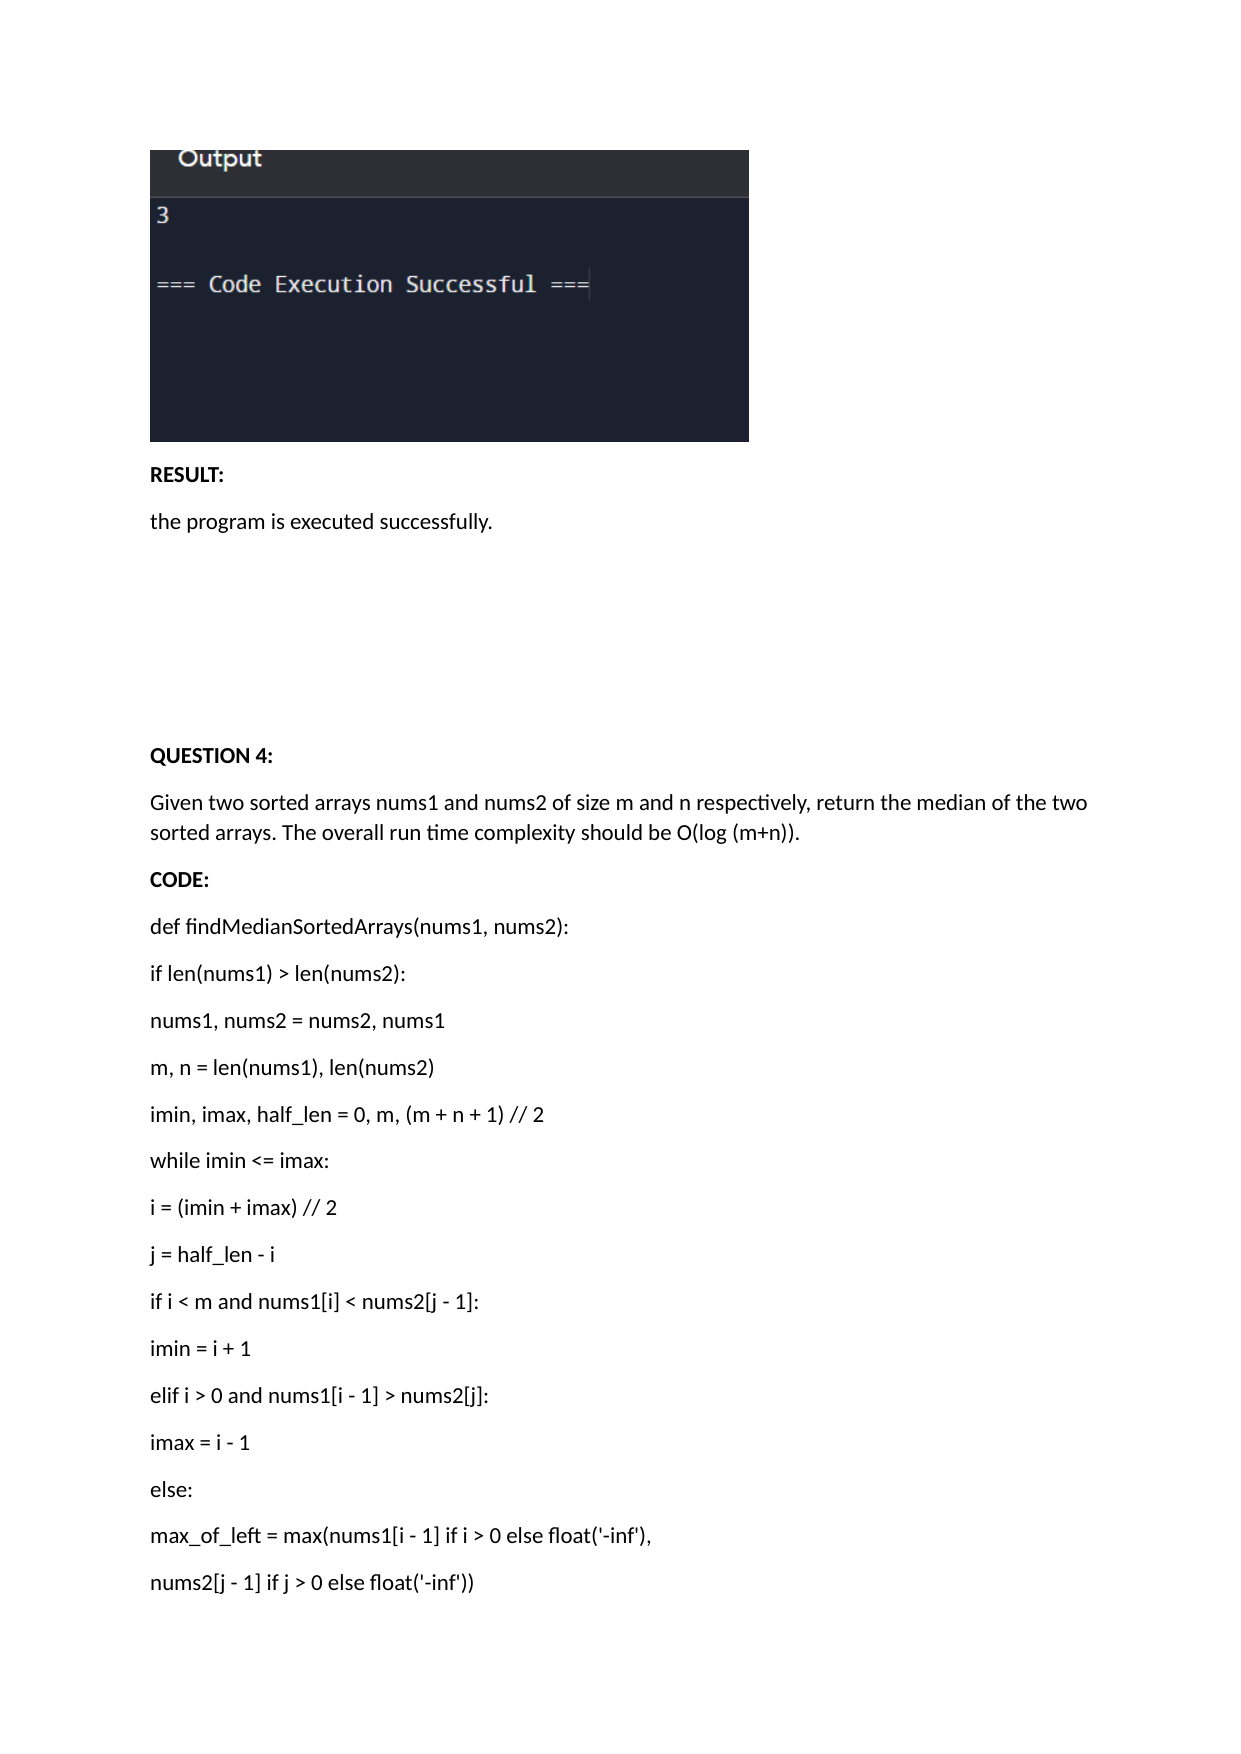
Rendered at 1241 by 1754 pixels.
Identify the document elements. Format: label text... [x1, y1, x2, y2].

text i = (imin + imax) // 2 [150, 1193, 1090, 1221]
text def findMedianSortedArrays(nums1, nums2): [150, 912, 1090, 940]
text nums2[j - 1] if j > 0 else float('-inf')) [150, 1568, 1090, 1596]
text if len(nums1) > len(nums2): [150, 959, 1090, 987]
text elif i > 0 and nums1[i - 1] > nums2[j]: [150, 1381, 1090, 1409]
text j = half_len - i [150, 1240, 1090, 1268]
text imin = i + 1 [150, 1334, 1090, 1362]
text Given two sorted arrays nums1 and nums2 of size m and n respectively, return the median of the two sorted arrays. The overall run time complexity should be O(log (m+n)). [150, 788, 1090, 846]
text CODE: [150, 865, 1090, 893]
text RESULT: [150, 460, 1090, 488]
text imin, imax, half_len = 0, m, (m + n + 1) // 2 [150, 1100, 1090, 1128]
text max_of_left = max(nums1[i - 1] if i > 0 else float('-inf'), [150, 1522, 1090, 1549]
text m, n = len(nums1), len(nums2) [150, 1053, 1090, 1081]
text QUESTION 4: [150, 741, 1090, 769]
picture [150, 150, 749, 442]
text the program is executed successfully. [150, 507, 1090, 535]
text imax = i - 1 [150, 1428, 1090, 1456]
text nums1, nums2 = nums2, nums1 [150, 1006, 1090, 1034]
text else: [150, 1475, 1090, 1503]
text while imin <= imax: [150, 1147, 1090, 1174]
text if i < m and nums1[i] < nums2[j - 1]: [150, 1287, 1090, 1315]
